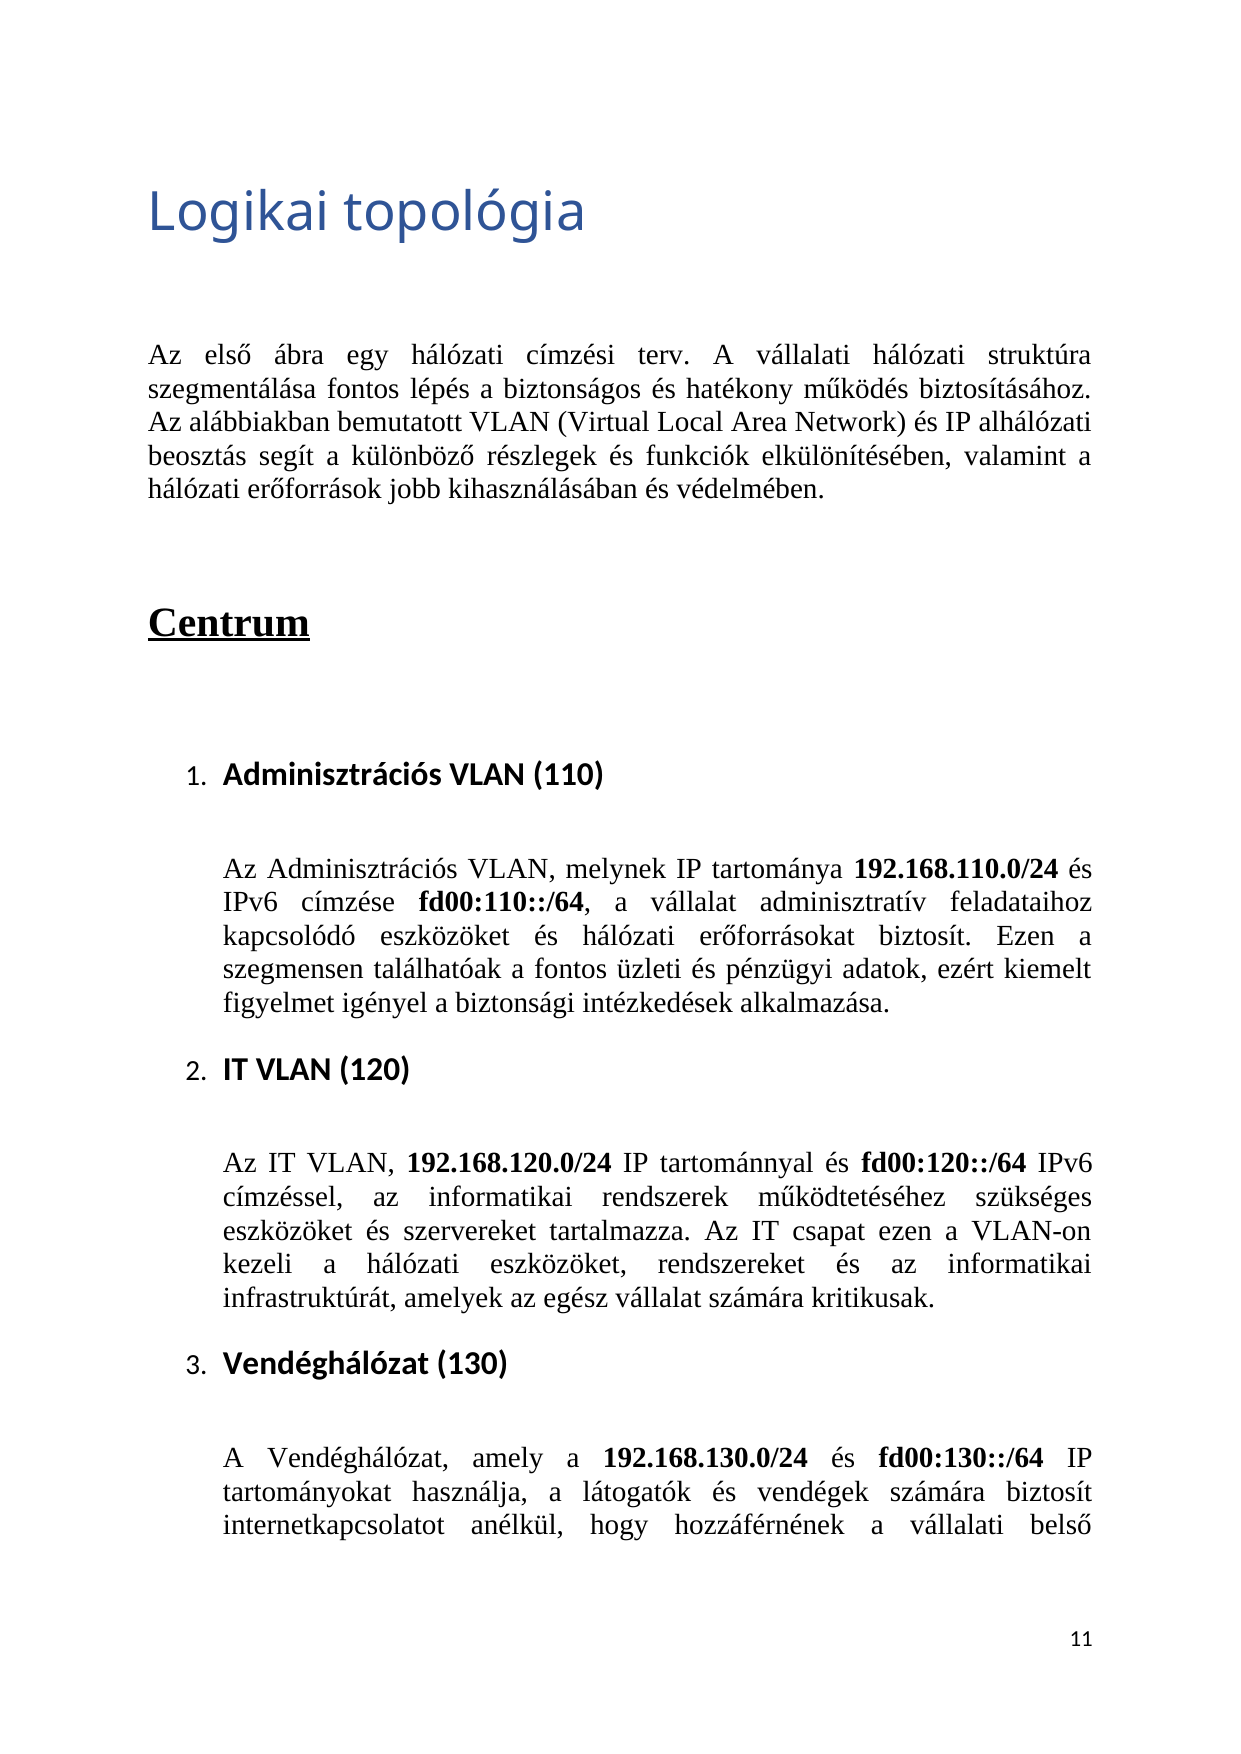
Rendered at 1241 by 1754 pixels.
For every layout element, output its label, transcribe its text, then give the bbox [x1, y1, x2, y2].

list Vendéghálózat (130) [185, 1342, 1092, 1383]
text Az IT VLAN, 192.168.120.0/24 IP tartománnyal és fd00:120::/64 IPv6 címzéssel, az informatikai rendszerek működtetéséhez szükséges eszközöket és szervereket tartalmazza. Az IT csapat ezen a VLAN-on kezeli a hálózati eszközöket, rendszereket és az informatikai infrastruktúrát, amelyek az egész vállalat számára kritikusak. [223, 1117, 1092, 1313]
list Adminisztrációs VLAN (110) [185, 753, 1092, 793]
text Az első ábra egy hálózati címzési terv. A vállalati hálózati struktúra szegmentálása fontos lépés a biztonságos és hatékony működés biztosításához. Az alábbiakban bemutatott VLAN (Virtual Local Area Network) és IP alhálózati beosztás segít a különböző részlegek és funkciók elkülönítésében, valamint a hálózati erőforrások jobb kihasználásában és védelmében. [148, 337, 1092, 505]
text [223, 1412, 1092, 1541]
subtitle Logikai topológia [148, 173, 1092, 246]
list IT VLAN (120) [185, 1048, 1092, 1088]
text Az Adminisztrációs VLAN, melynek IP tartománya 192.168.110.0/24 és IPv6 címzése fd00:110::/64, a vállalat adminisztratív feladataihoz kapcsolódó eszközöket és hálózati erőforrásokat biztosít. Ezen a szegmensen találhatóak a fontos üzleti és pénzügyi adatok, ezért kiemelt figyelmet igényel a biztonsági intézkedések alkalmazása. [223, 823, 1092, 1018]
text Centrum [148, 597, 1092, 645]
